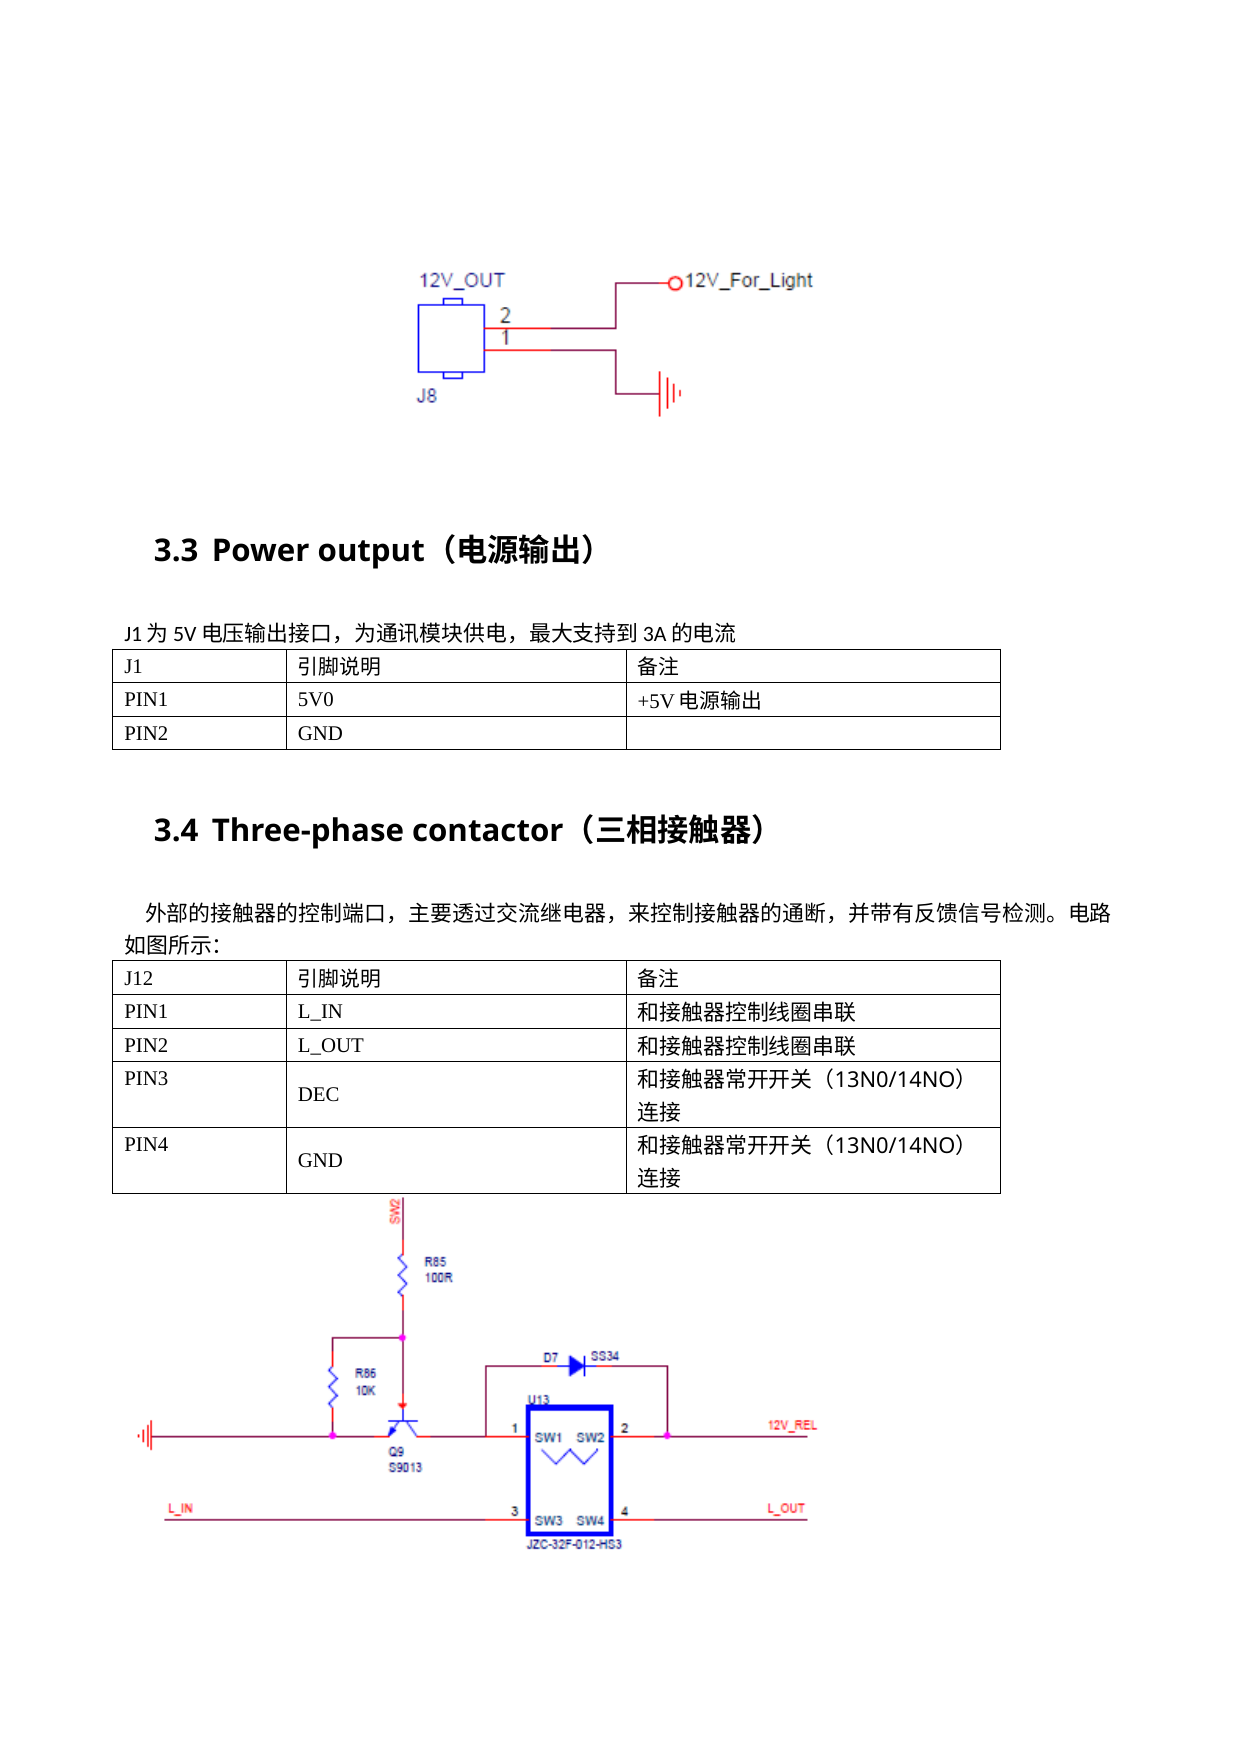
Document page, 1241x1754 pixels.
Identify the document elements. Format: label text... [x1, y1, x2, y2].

subtitle Power output（电源输出） [154, 516, 1116, 581]
text J1为5V电压输出接口，为通讯模块供电，最大支持到3A的电流 [124, 616, 1116, 648]
table_cell PIN2 [113, 717, 286, 749]
table_cell PIN4 [113, 1128, 286, 1193]
table_cell GND [287, 717, 626, 749]
subtitle Three-phase contactor（三相接触器） [154, 795, 1116, 860]
table_cell PIN2 [113, 1029, 286, 1061]
table_cell GND [287, 1128, 626, 1193]
table_header 引脚说明 [287, 650, 626, 682]
table_cell +5V电源输出 [627, 683, 1000, 716]
table_cell L_IN [287, 995, 626, 1027]
table_cell L_OUT [287, 1029, 626, 1061]
table_header J1 [113, 650, 286, 682]
table_header J12 [113, 961, 286, 994]
table_cell PIN1 [113, 683, 286, 716]
table_cell 和接触器常开开关（13N0/14NO）连接 [627, 1062, 1000, 1127]
table_header 备注 [627, 961, 1000, 994]
table_cell 5V0 [287, 683, 626, 716]
table_cell [627, 717, 1000, 749]
text 外部的接触器的控制端口，主要透过交流继电器，来控制接触器的通断，并带有反馈信号检测。电路如图所示： [124, 895, 1116, 960]
table_cell 和接触器控制线圈串联 [627, 995, 1000, 1027]
table_cell 和接触器常开开关（13N0/14NO）连接 [627, 1128, 1000, 1193]
table_header 引脚说明 [287, 961, 626, 994]
table_cell 和接触器控制线圈串联 [627, 1029, 1000, 1061]
picture [124, 1194, 850, 1568]
table_header 备注 [627, 650, 1000, 682]
table_cell DEC [287, 1062, 626, 1127]
table_cell PIN3 [113, 1062, 286, 1127]
table_cell PIN1 [113, 995, 286, 1027]
picture [371, 178, 869, 434]
